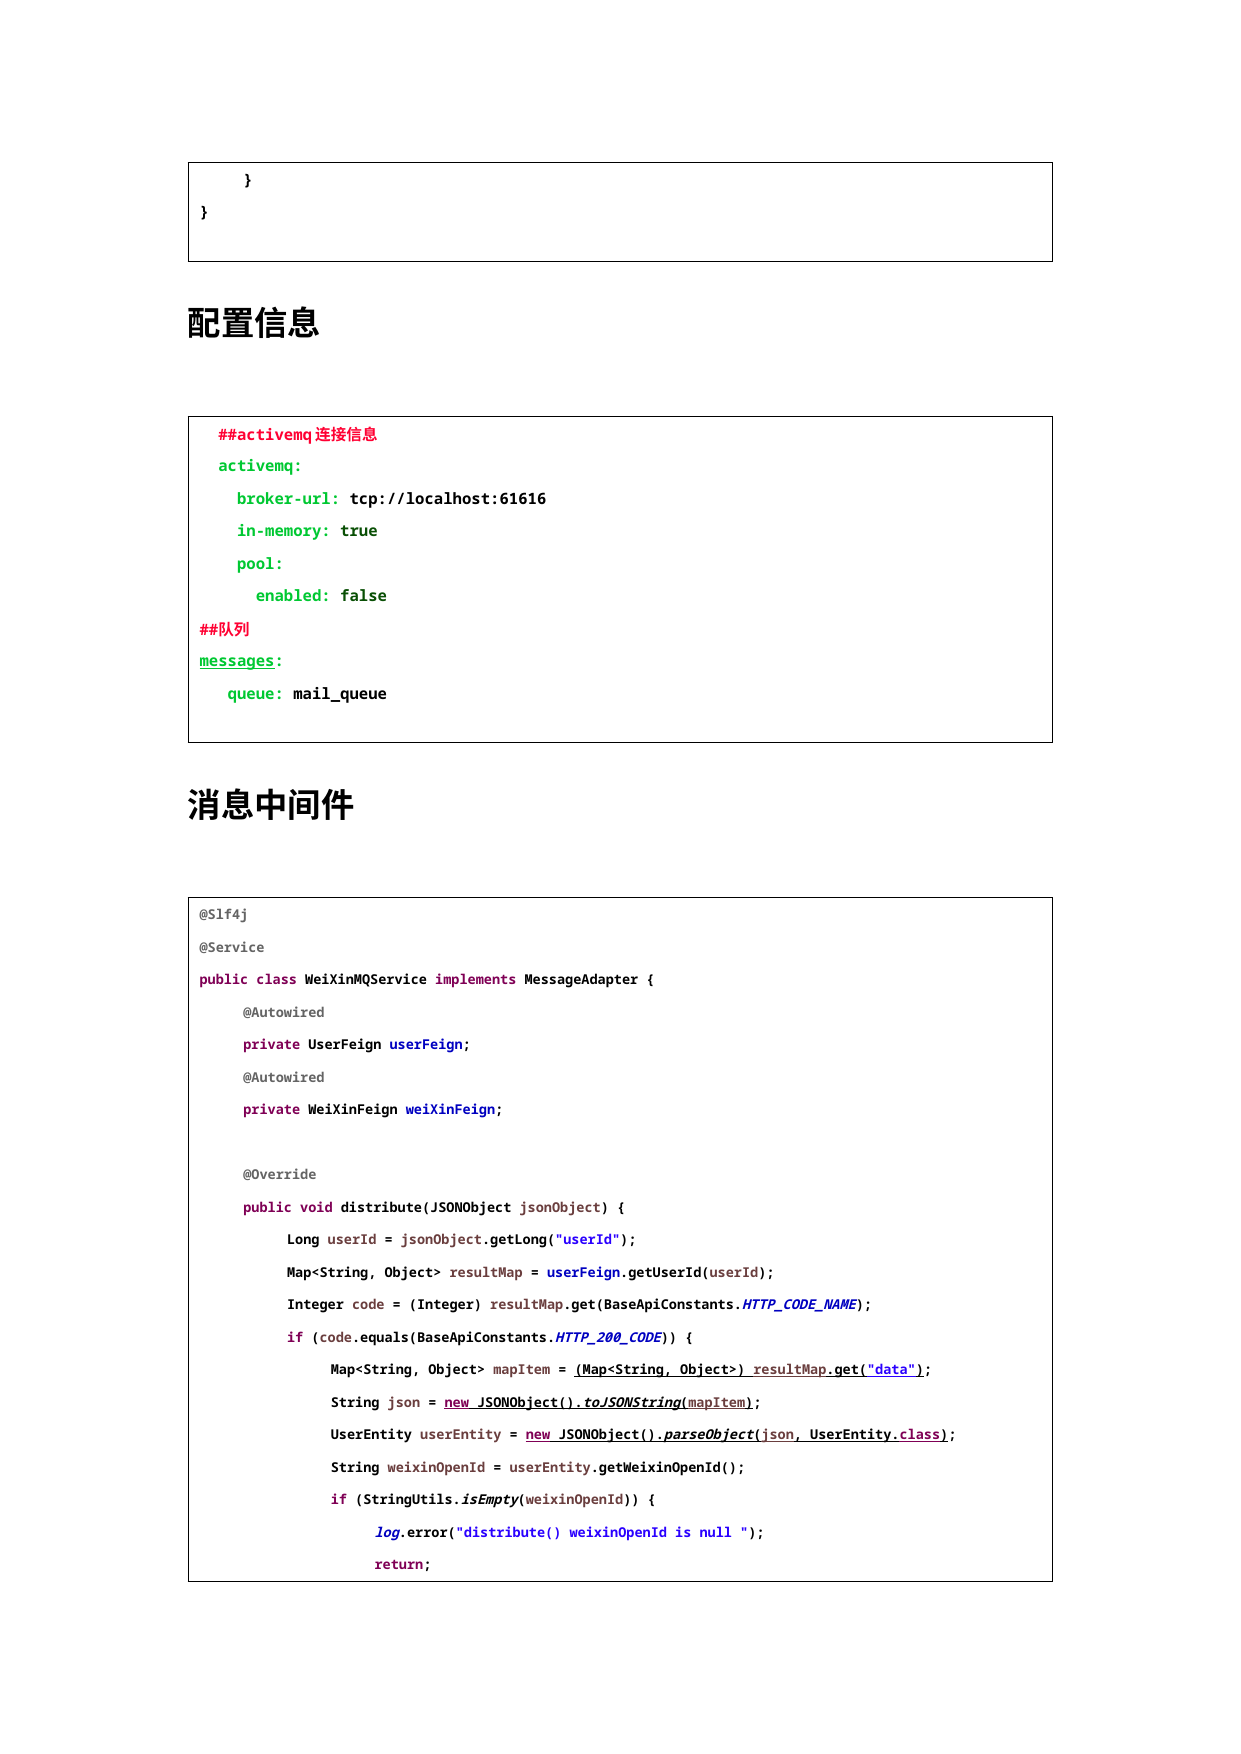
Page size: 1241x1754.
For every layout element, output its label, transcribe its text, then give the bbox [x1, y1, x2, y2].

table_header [189, 163, 1052, 261]
table_header ##activemq连接信息 activemq: broker-url: tcp://localhost:61616 in-memory: true pool: enabled: false ##队列 messages: queue: mail_queue [189, 417, 1052, 742]
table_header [189, 898, 1052, 1581]
subtitle 消息中间件 [187, 770, 1053, 835]
subtitle 配置信息 [187, 289, 1053, 354]
